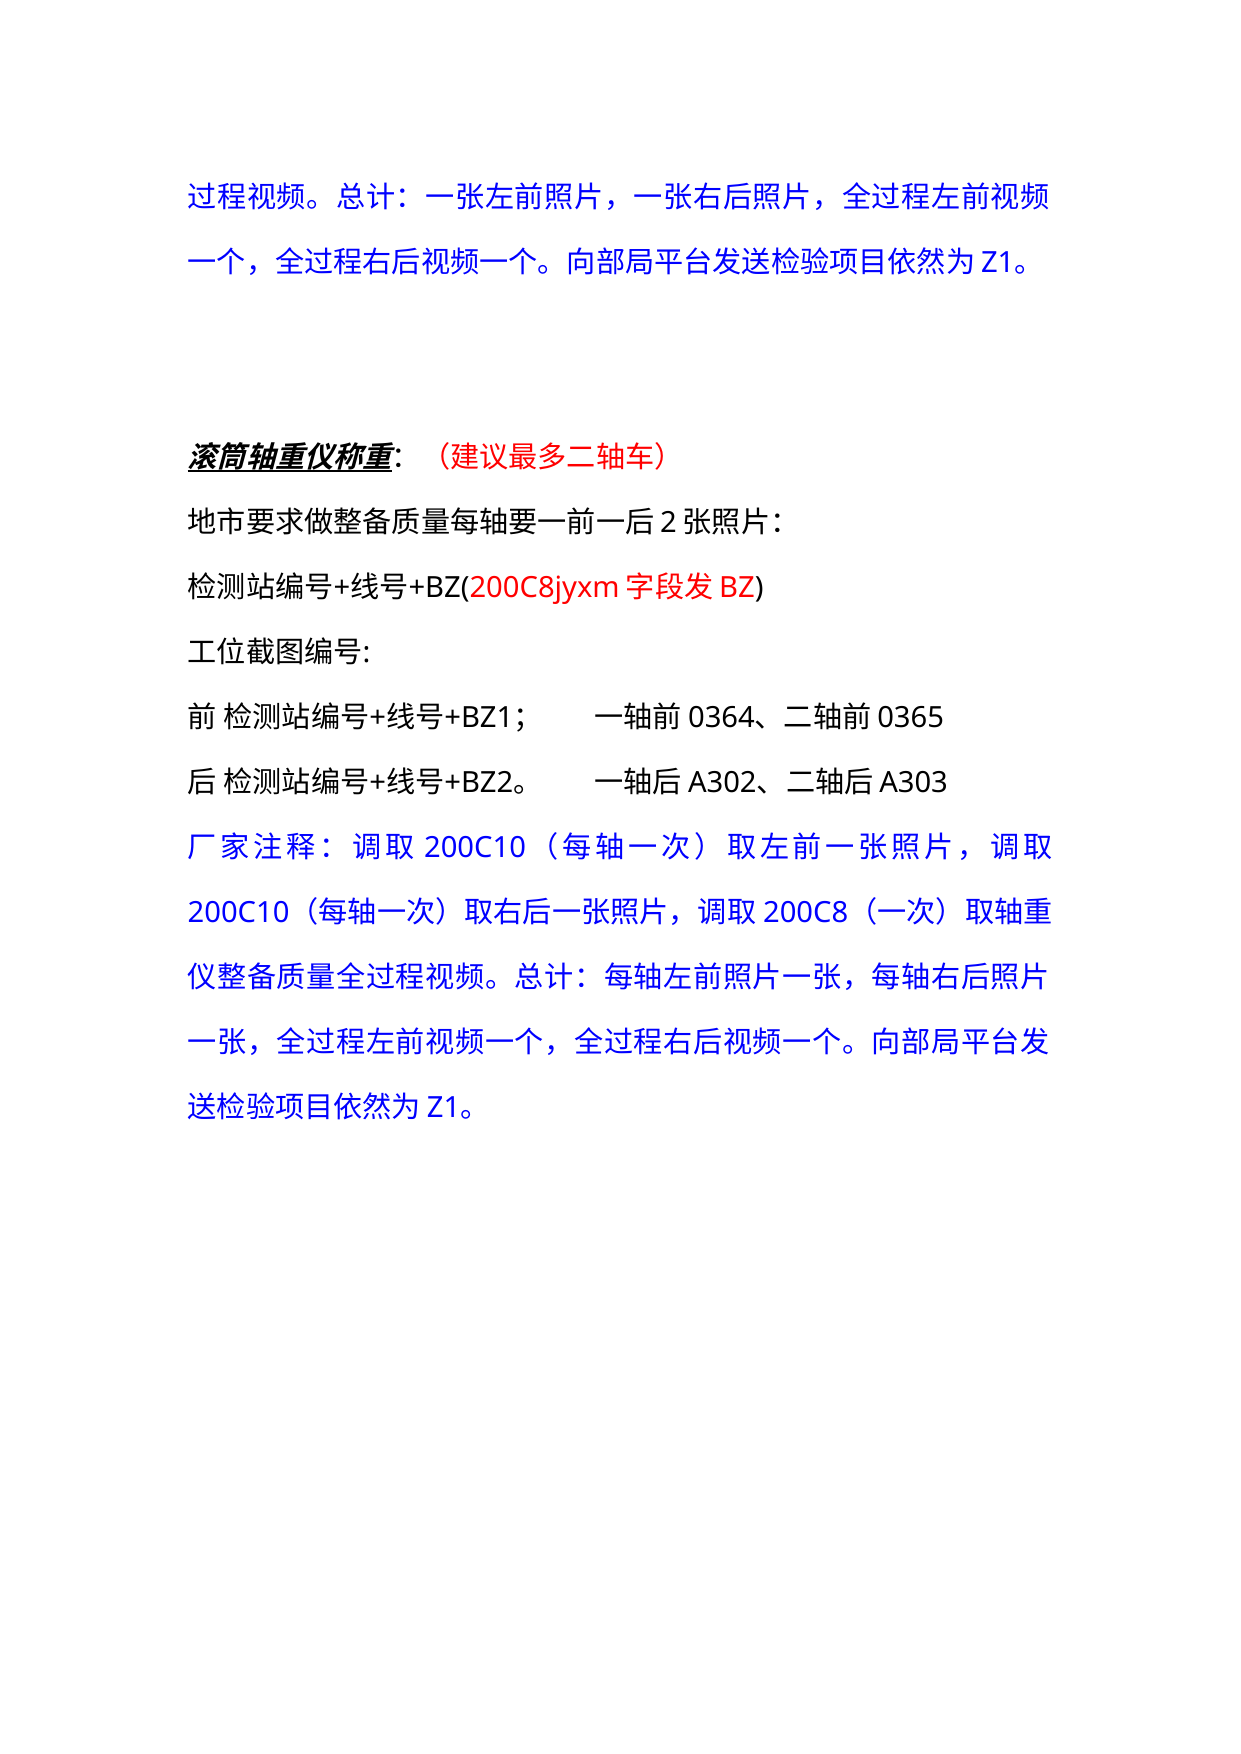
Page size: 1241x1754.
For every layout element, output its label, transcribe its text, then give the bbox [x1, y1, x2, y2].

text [187, 162, 1053, 292]
text 滚筒轴重仪称重：（建议最多二轴车） [187, 422, 1053, 487]
text 地市要求做整备质量每轴要一前一后2张照片： 检测站编号+线号+BZ(200C8jyxm字段发BZ) 工位截图编号: 前 检测站编号+线号+BZ1； 一轴前0364、二轴前0365 后 检测站编号+线号+BZ2。 一轴后A302、二轴后A303 [187, 487, 1053, 812]
text 厂家注释：调取200C10（每轴一次）取左前一张照片，调取200C10（每轴一次）取右后一张照片，调取200C8（一次）取轴重仪整备质量全过程视频。总计：每轴左前照片一张，每轴右后照片一张，全过程左前视频一个，全过程右后视频一个。向部局平台发送检验项目依然为Z1。 [187, 812, 1053, 1137]
